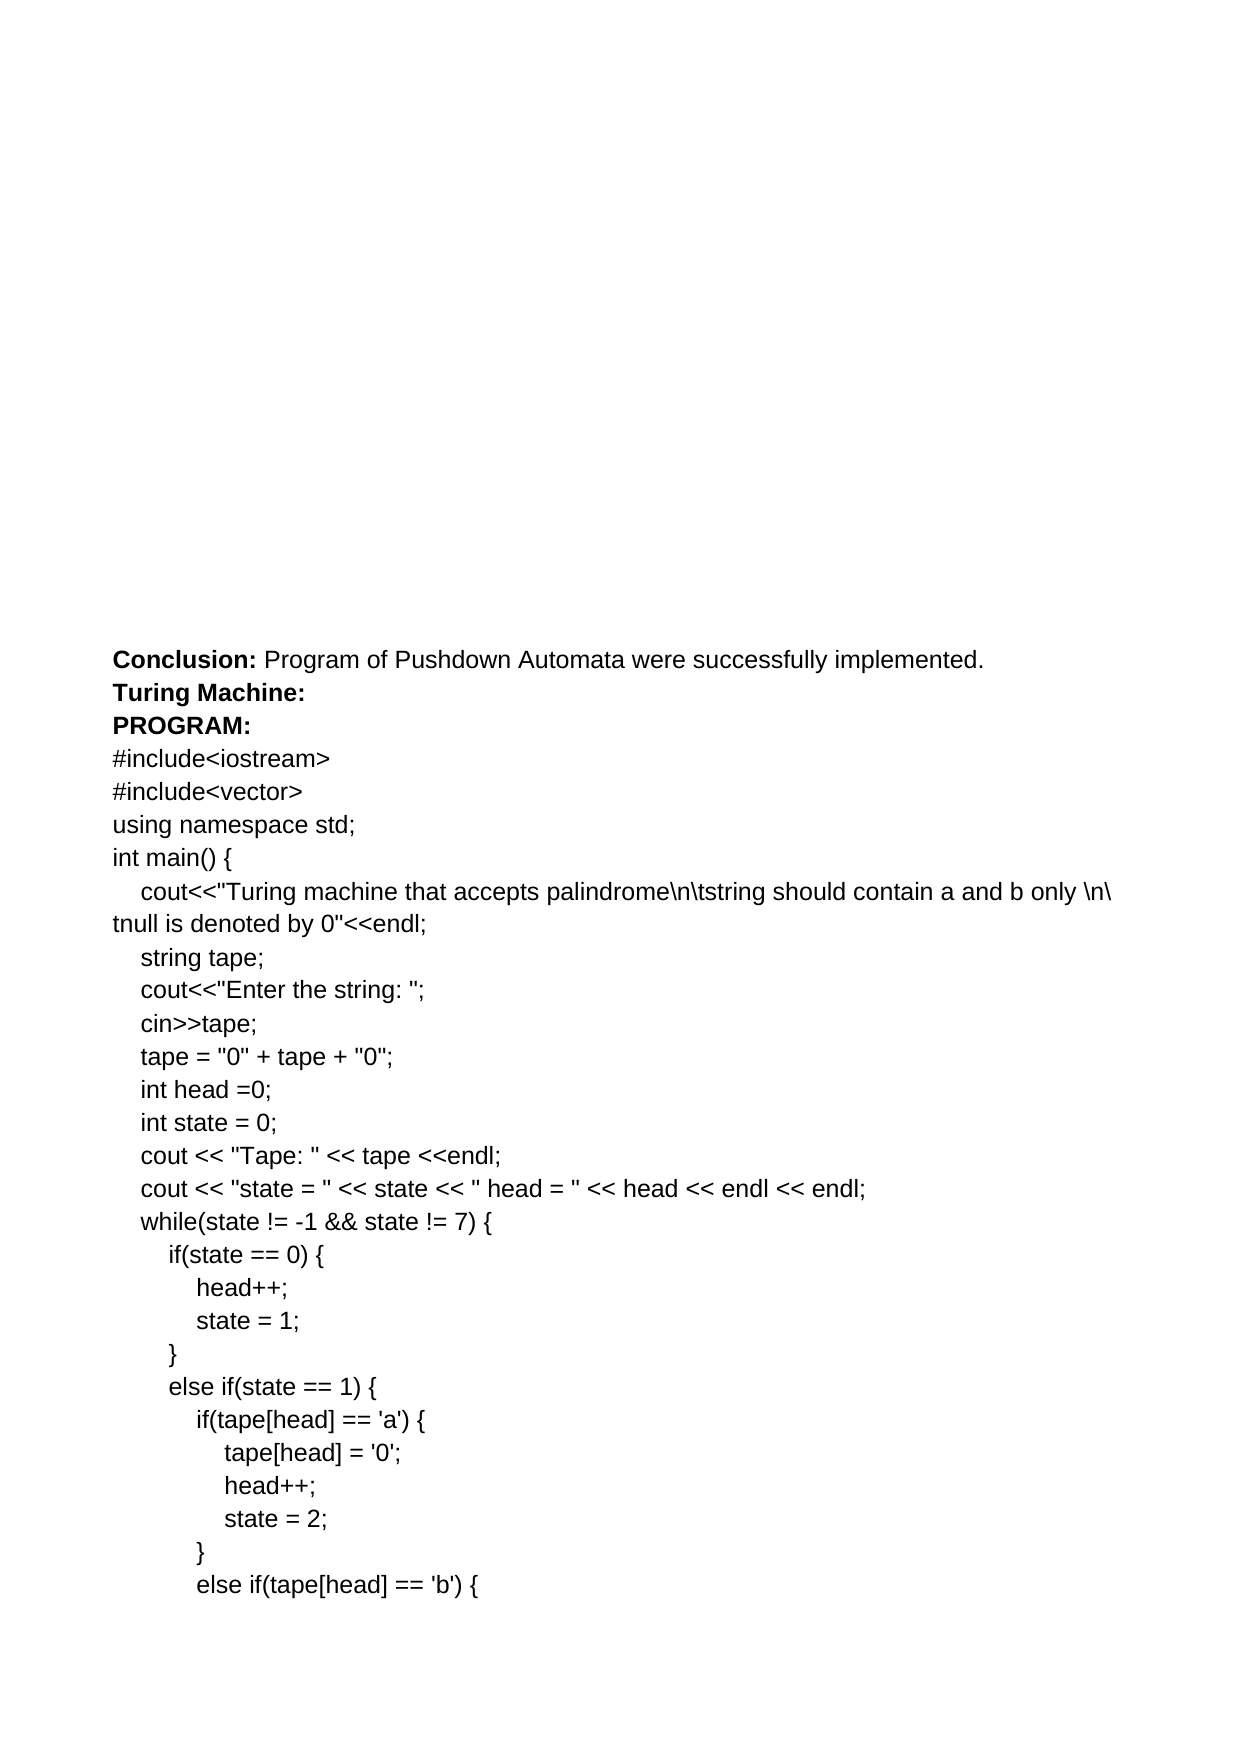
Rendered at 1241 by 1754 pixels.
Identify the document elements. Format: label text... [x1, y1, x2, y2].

text PROGRAM: [112, 711, 1128, 740]
text head++; [112, 1273, 1128, 1301]
text state = 1; [112, 1306, 1128, 1334]
text Turing Machine: [112, 678, 1128, 707]
text else if(tape[head] == 'b') { [112, 1570, 1128, 1599]
text #include<vector> [112, 777, 1128, 806]
text string tape; [112, 942, 1128, 971]
text if(state == 0) { [112, 1240, 1128, 1268]
text tape = "0" + tape + "0"; [112, 1042, 1128, 1070]
text #include<iostream> [112, 744, 1128, 773]
text tape[head] = '0'; [112, 1438, 1128, 1467]
text int state = 0; [112, 1108, 1128, 1136]
text using namespace std; [112, 810, 1128, 839]
text else if(state == 1) { [112, 1372, 1128, 1401]
text state = 2; [112, 1504, 1128, 1533]
text int head =0; [112, 1074, 1128, 1103]
text cout << "state = " << state << " head = " << head << endl << endl; [112, 1174, 1128, 1202]
text } [112, 1339, 1128, 1367]
text if(tape[head] == 'a') { [112, 1405, 1128, 1433]
text cin>>tape; [112, 1008, 1128, 1037]
text int main() { [112, 843, 1128, 872]
text cout<<"Enter the string: "; [112, 976, 1128, 1004]
text head++; [112, 1471, 1128, 1499]
text } [112, 1537, 1128, 1566]
text Conclusion: Program of Pushdown Automata were successfully implemented. [112, 645, 1128, 674]
text cout<<"Turing machine that accepts palindrome\n\tstring should contain a and b only \n\tnull is denoted by 0"<<endl; [112, 876, 1128, 938]
text cout << "Tape: " << tape <<endl; [112, 1141, 1128, 1169]
text while(state != -1 && state != 7) { [112, 1207, 1128, 1235]
